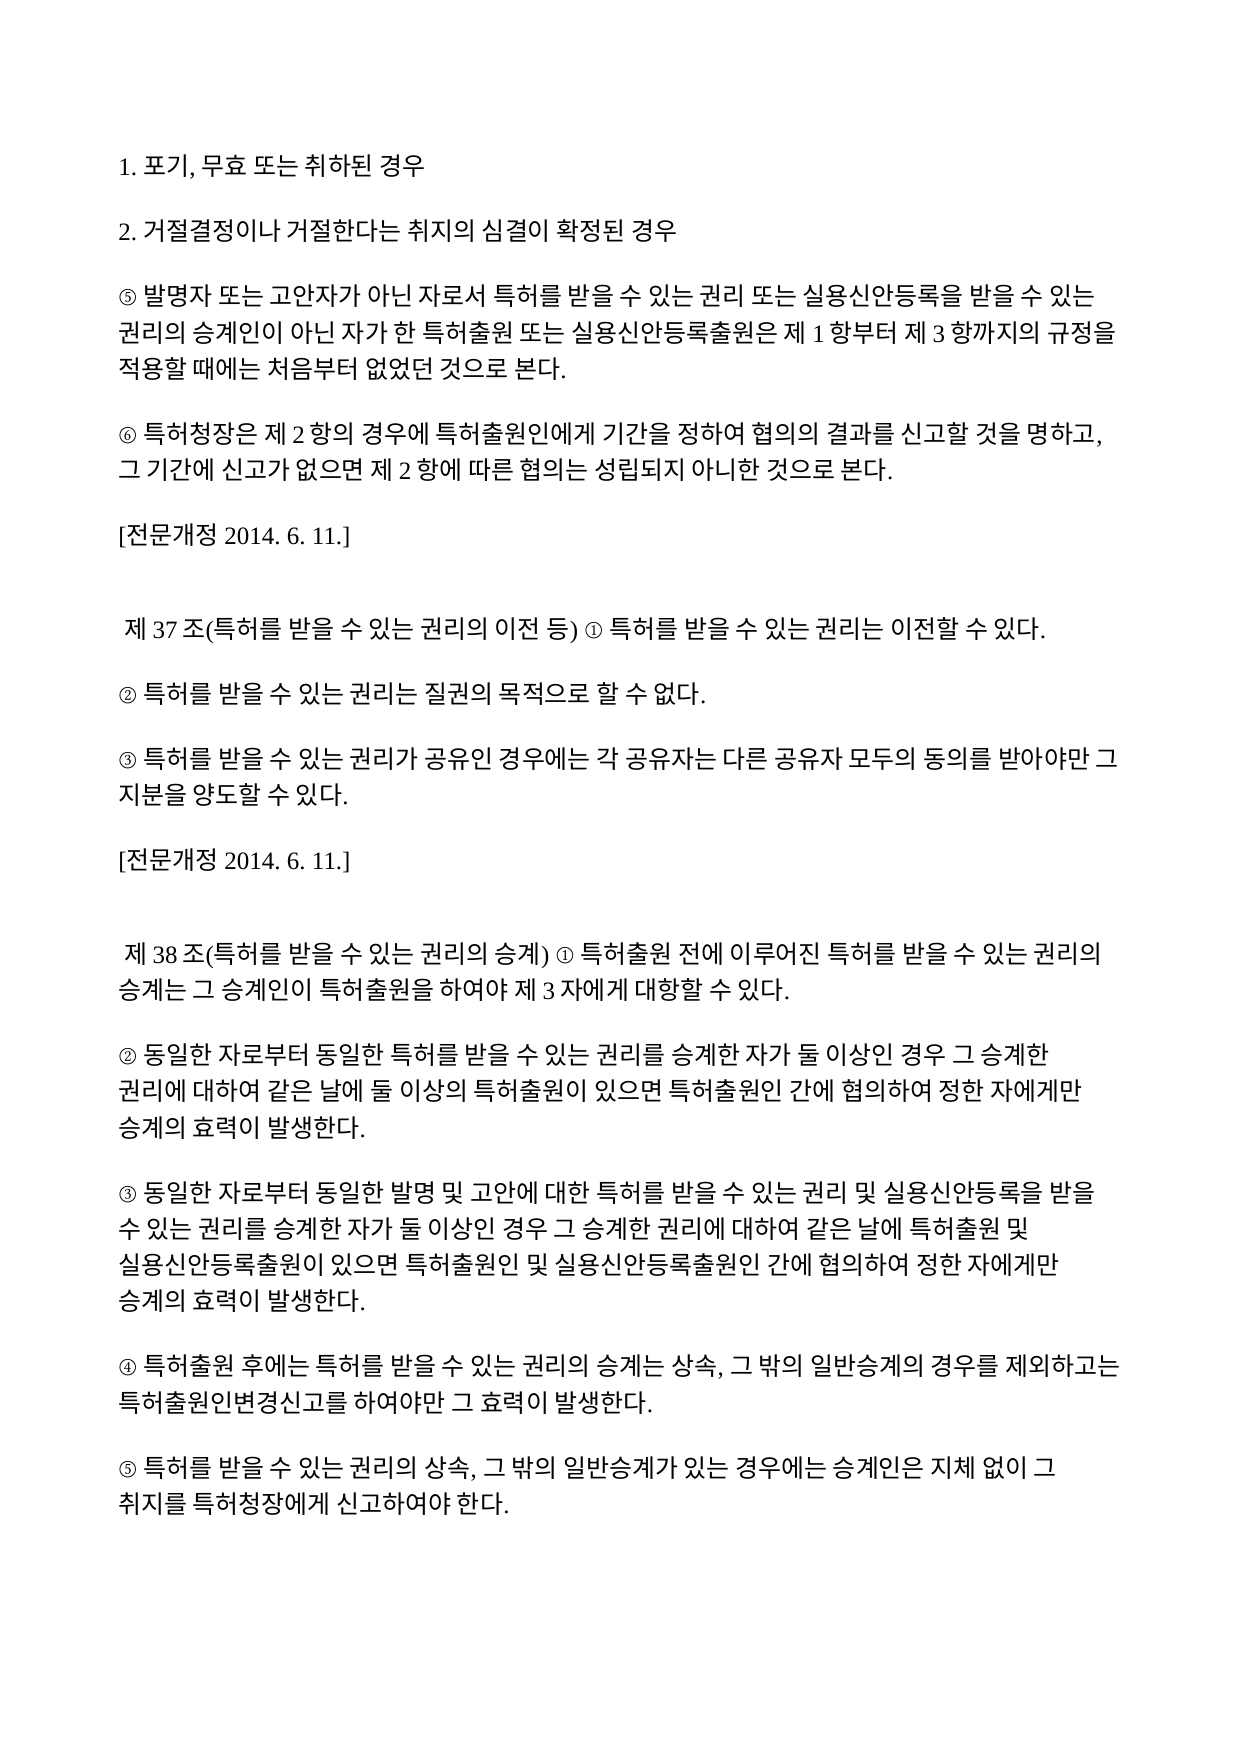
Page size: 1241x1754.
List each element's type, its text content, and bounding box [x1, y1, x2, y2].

text ④ 특허출원 후에는 특허를 받을 수 있는 권리의 승계는 상속, 그 밖의 일반승계의 경우를 제외하고는 특허출원인변경신고를 하여야만 그 효력이 발생한다. [118, 1347, 1122, 1419]
text [전문개정 2014. 6. 11.] [118, 841, 1122, 877]
text ③ 특허를 받을 수 있는 권리가 공유인 경우에는 각 공유자는 다른 공유자 모두의 동의를 받아야만 그 지분을 양도할 수 있다. [118, 739, 1122, 812]
text ③ 동일한 자로부터 동일한 발명 및 고안에 대한 특허를 받을 수 있는 권리 및 실용신안등록을 받을 수 있는 권리를 승계한 자가 둘 이상인 경우 그 승계한 권리에 대하여 같은 날에 특허출원 및 실용신안등록출원이 있으면 특허출원인 및 실용신안등록출원인 간에 협의하여 정한 자에게만 승계의 효력이 발생한다. [118, 1173, 1122, 1318]
text ⑥ 특허청장은 제2항의 경우에 특허출원인에게 기간을 정하여 협의의 결과를 신고할 것을 명하고, 그 기간에 신고가 없으면 제2항에 따른 협의는 성립되지 아니한 것으로 본다. [118, 414, 1122, 487]
text ② 동일한 자로부터 동일한 특허를 받을 수 있는 권리를 승계한 자가 둘 이상인 경우 그 승계한 권리에 대하여 같은 날에 둘 이상의 특허출원이 있으면 특허출원인 간에 협의하여 정한 자에게만 승계의 효력이 발생한다. [118, 1036, 1122, 1144]
text 2. 거절결정이나 거절한다는 취지의 심결이 확정된 경우 [118, 212, 1122, 248]
text 제37조(특허를 받을 수 있는 권리의 이전 등) ① 특허를 받을 수 있는 권리는 이전할 수 있다. [118, 609, 1122, 646]
text 제38조(특허를 받을 수 있는 권리의 승계) ① 특허출원 전에 이루어진 특허를 받을 수 있는 권리의 승계는 그 승계인이 특허출원을 하여야 제3자에게 대항할 수 있다. [118, 934, 1122, 1007]
text ⑤ 특허를 받을 수 있는 권리의 상속, 그 밖의 일반승계가 있는 경우에는 승계인은 지체 없이 그 취지를 특허청장에게 신고하여야 한다. [118, 1448, 1122, 1521]
text ② 특허를 받을 수 있는 권리는 질권의 목적으로 할 수 없다. [118, 674, 1122, 711]
text 1. 포기, 무효 또는 취하된 경우 [118, 147, 1122, 183]
text ⑤ 발명자 또는 고안자가 아닌 자로서 특허를 받을 수 있는 권리 또는 실용신안등록을 받을 수 있는 권리의 승계인이 아닌 자가 한 특허출원 또는 실용신안등록출원은 제1항부터 제3항까지의 규정을 적용할 때에는 처음부터 없었던 것으로 본다. [118, 277, 1122, 386]
text [전문개정 2014. 6. 11.] [118, 516, 1122, 552]
